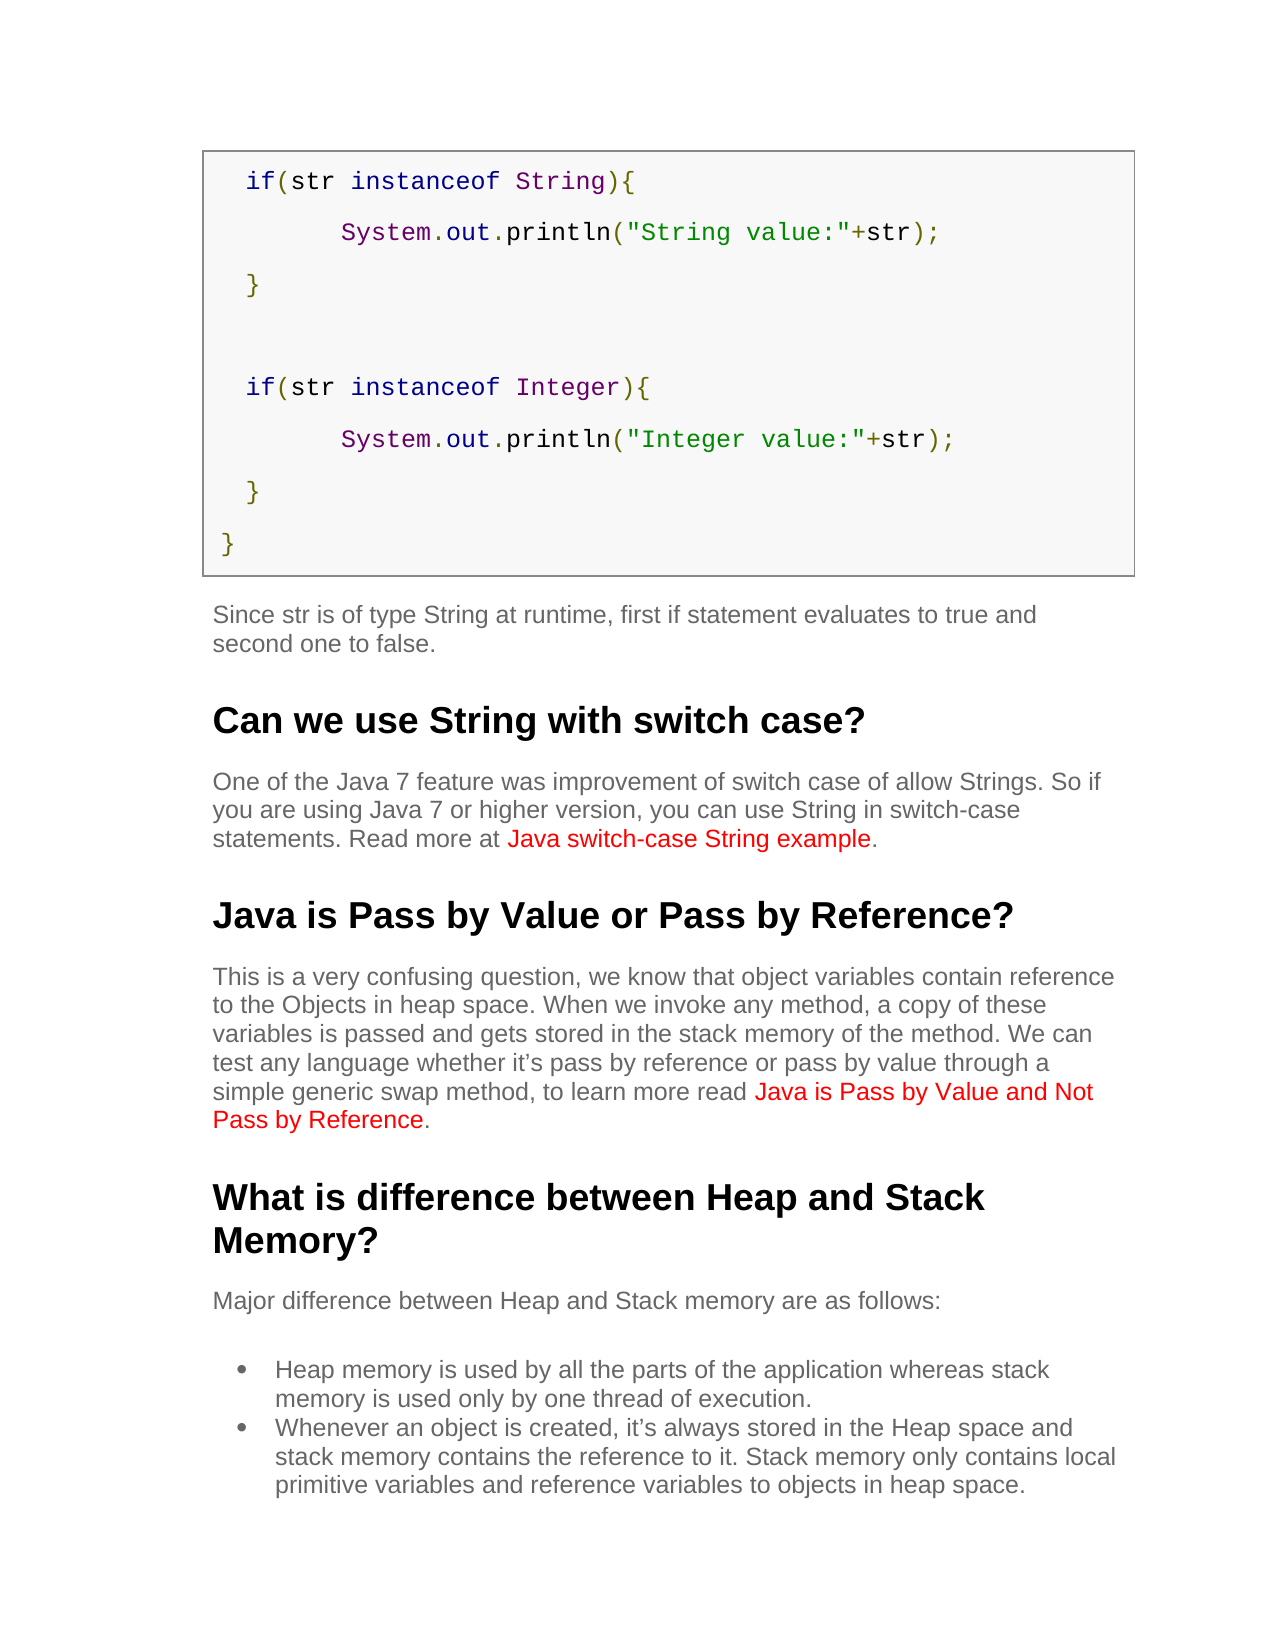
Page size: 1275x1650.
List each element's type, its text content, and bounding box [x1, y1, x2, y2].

list Java is Pass by Value or Pass by Reference? [175, 893, 1125, 937]
list Heap memory is used by all the parts of the application whereas stack memory is used only by one thread of execution. [237, 1355, 1125, 1413]
list What is difference between Heap and Stack Memory? [175, 1175, 1125, 1261]
list Can we use String with switch case? [175, 698, 1125, 742]
text } [204, 253, 1134, 300]
text This is a very confusing question, we know that object variables contain reference to the Objects in heap space. When we invoke any method, a copy of these variables is passed and gets stored in the stack memory of the method. We can test any language whether it’s pass by reference or pass by value through a simple generic swap method, to learn more read Java is Pass by Value and Not Pass by Reference. [212, 962, 1125, 1134]
text One of the Java 7 feature was improvement of switch case of allow Strings. So if you are using Java 7 or higher version, you can use String in switch-case statements. Read more at Java switch-case String example. [212, 767, 1125, 853]
list Whenever an object is created, it’s always stored in the Heap space and stack memory contains the reference to it. Stack memory only contains local primitive variables and reference variables to objects in heap space. [237, 1413, 1125, 1499]
text Since str is of type String at runtime, first if statement evaluates to true and second one to false. [212, 600, 1125, 658]
text Major difference between Heap and Stack memory are as follows: [212, 1286, 1125, 1315]
text if(str instanceof Integer){ [204, 357, 1134, 403]
text if(str instanceof String){ [204, 152, 1134, 197]
text System.out.println("Integer value:"+str); [204, 408, 1134, 455]
text System.out.println("String value:"+str); [204, 202, 1134, 248]
text } [204, 512, 1134, 575]
text } [204, 460, 1134, 507]
